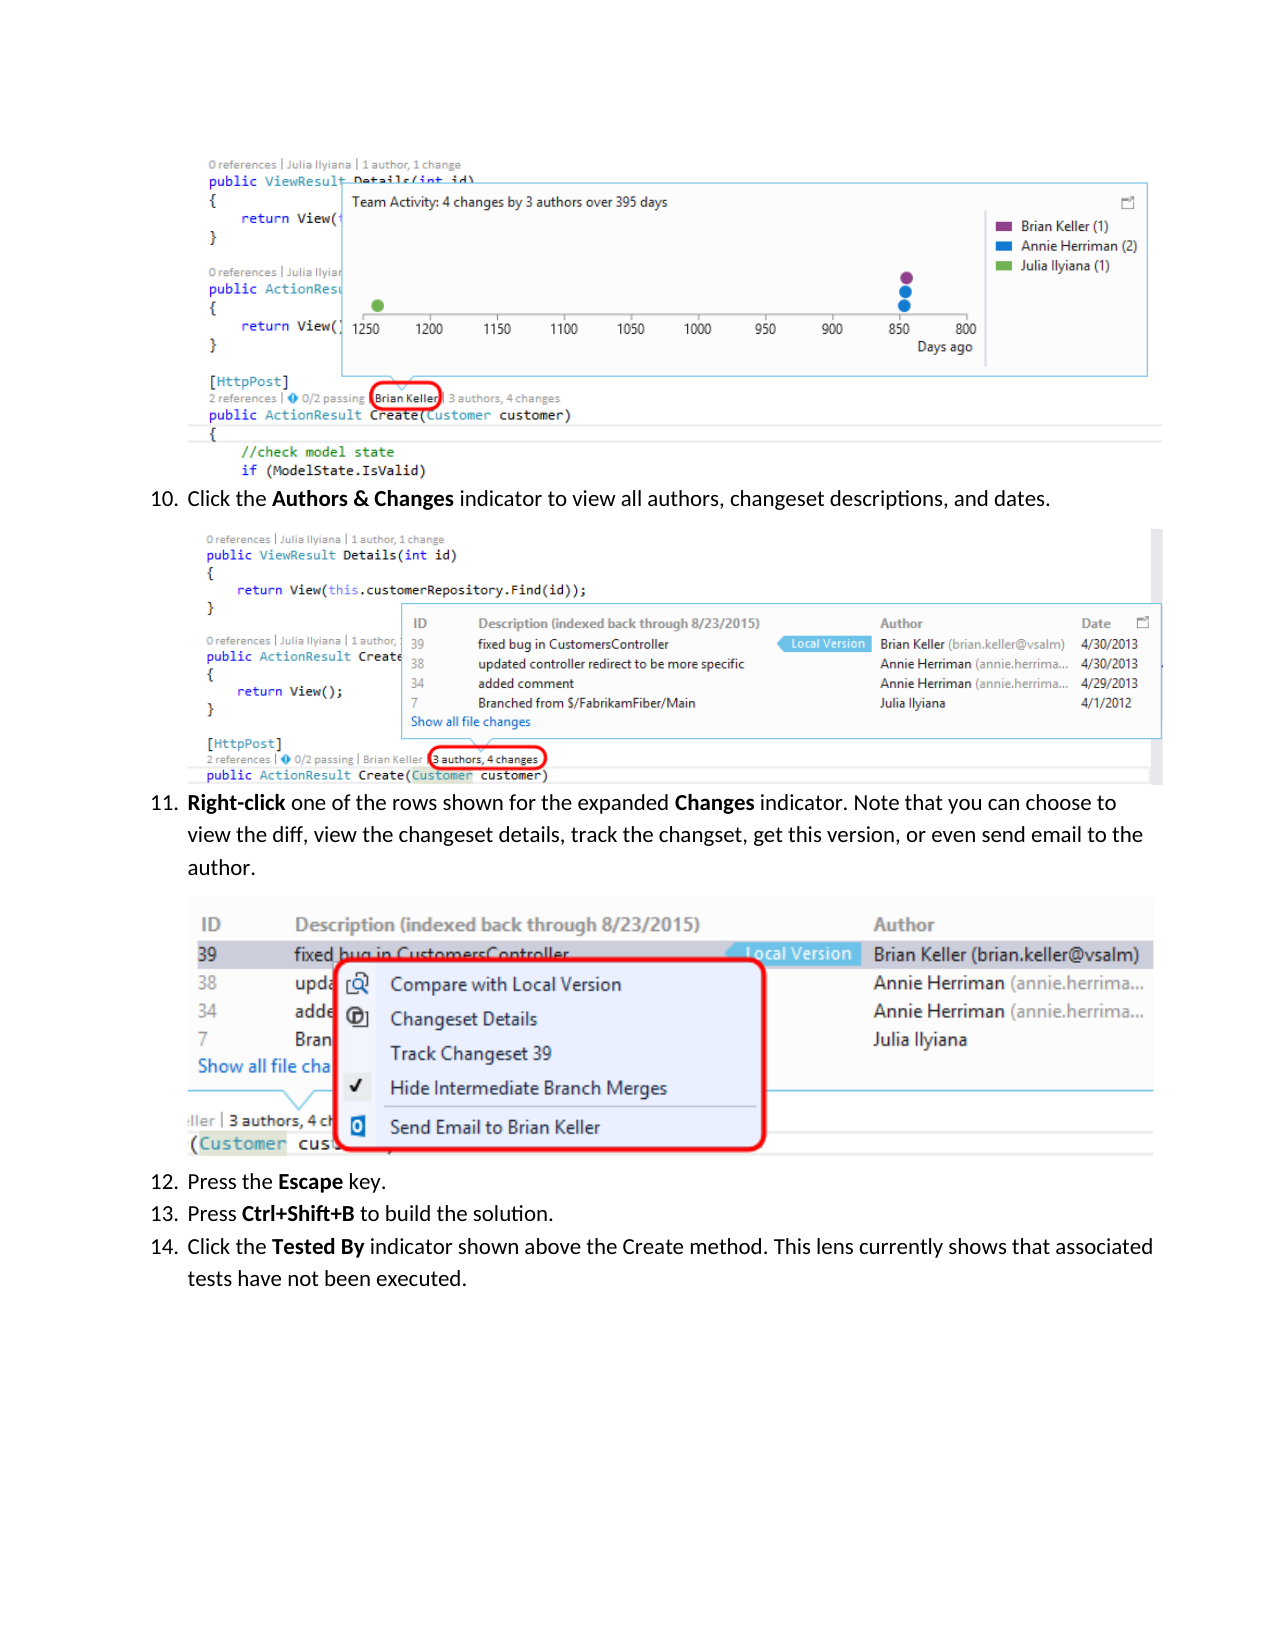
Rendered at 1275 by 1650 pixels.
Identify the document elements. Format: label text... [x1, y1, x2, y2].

list Press the Escape key. [150, 1167, 1162, 1195]
picture [187, 150, 1163, 481]
picture [187, 529, 1163, 785]
picture [187, 897, 1154, 1164]
list Click the Tested By indicator shown above the Create method. This lens currently shows that associated tests have not been executed. [150, 1232, 1162, 1292]
list Click the Authors & Changes indicator to view all authors, changeset descriptions, and dates. [150, 484, 1162, 512]
list Right-click one of the rows shown for the expanded Changes indicator. Note that you can choose to view the diff, view the changeset details, track the changset, get this version, or even send email to the author. [150, 788, 1162, 881]
list Press Ctrl+Shift+B to build the solution. [150, 1199, 1162, 1228]
